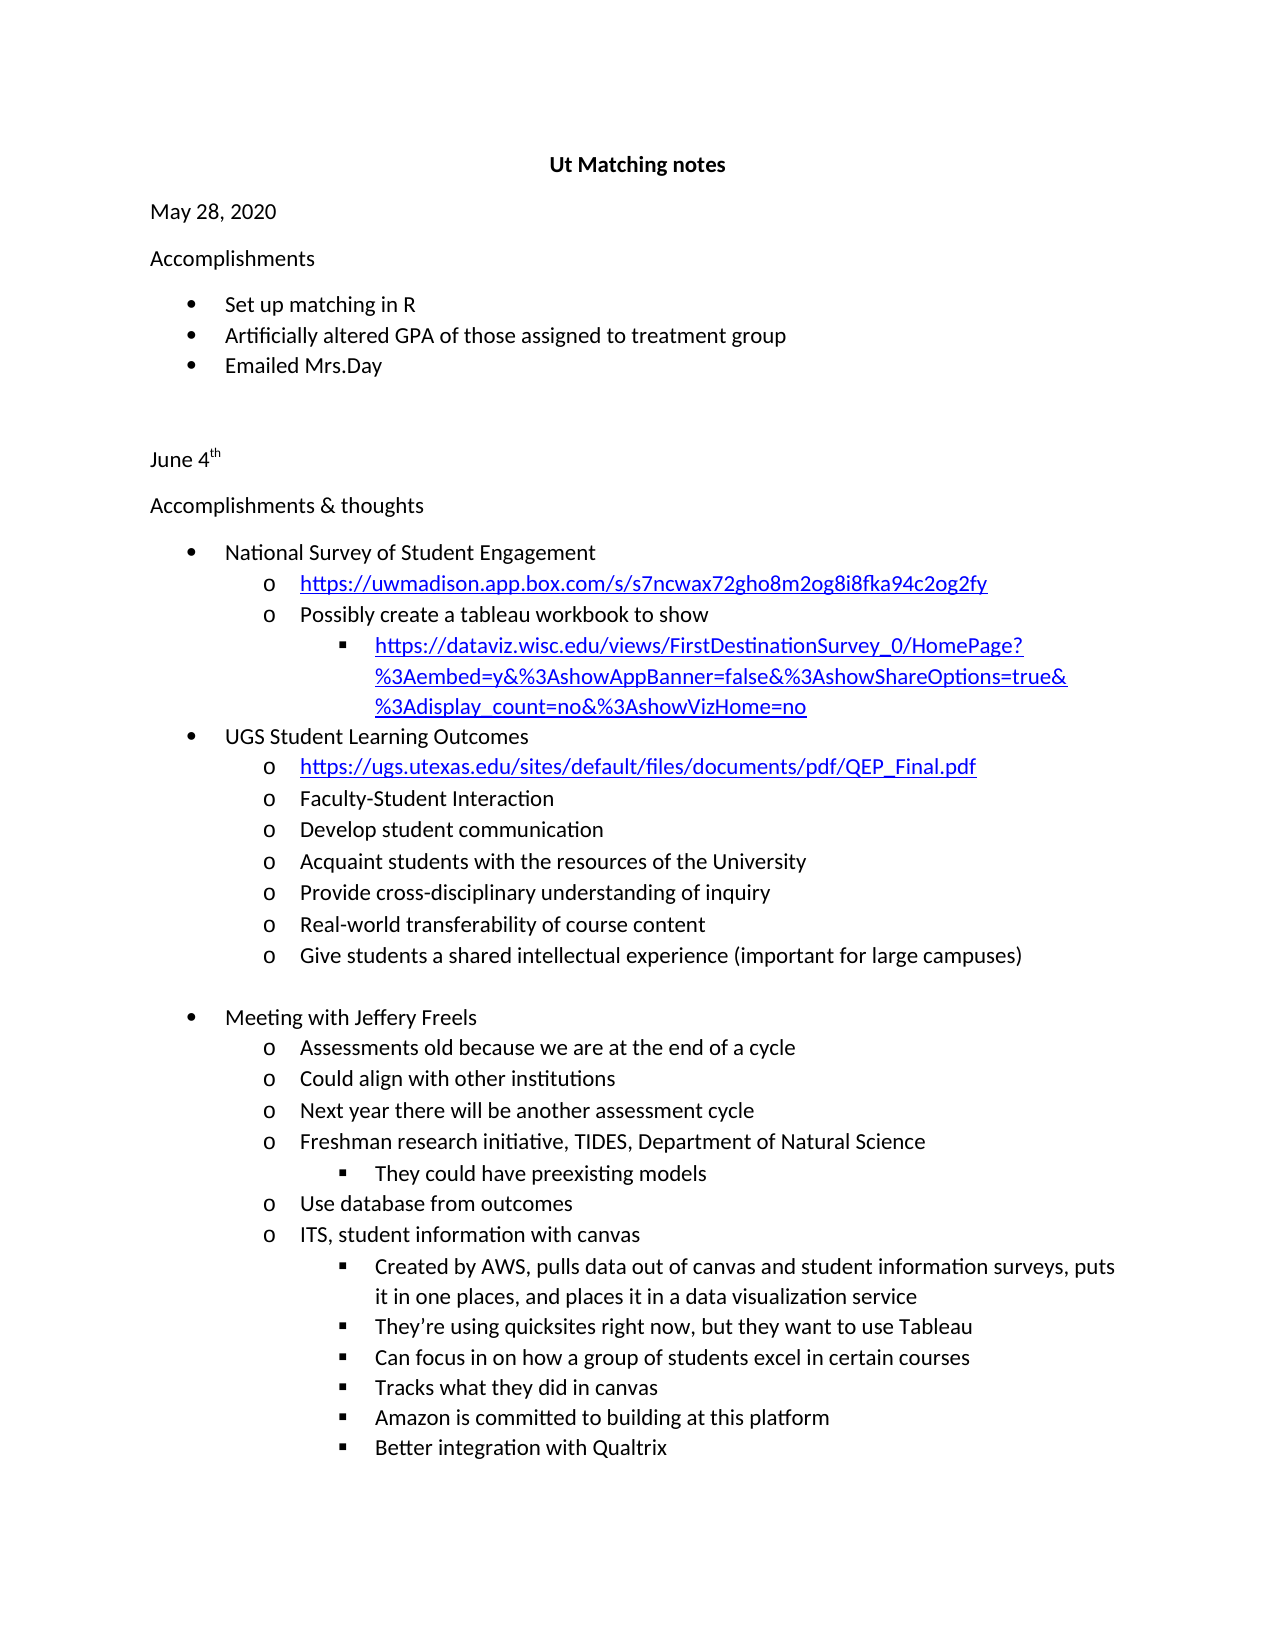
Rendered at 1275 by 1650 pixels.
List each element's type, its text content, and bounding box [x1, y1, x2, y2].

list Emailed Mrs.Day [187, 351, 1125, 379]
list UGS Student Learning Outcomes [187, 722, 1125, 750]
list Give students a shared intellectual experience (important for large campuses) [262, 941, 1125, 1001]
list Use database from outcomes [262, 1189, 1125, 1218]
text Accomplishments & thoughts [150, 492, 1125, 520]
list https://dataviz.wisc.edu/views/FirstDestinationSurvey_0/HomePage?%3Aembed=y&%3AshowAppBanner=false&%3AshowShareOptions=true&%3Adisplay_count=no&%3AshowVizHome=no [337, 632, 1125, 720]
list Develop student communication [262, 815, 1125, 844]
list Possibly create a tableau workbook to show [262, 600, 1125, 629]
list https://uwmadison.app.box.com/s/s7ncwax72gho8m2og8i8fka94c2og2fy [262, 569, 1125, 598]
list Could align with other institutions [262, 1064, 1125, 1094]
list Set up matching in R [187, 291, 1125, 319]
list Faculty-Student Interaction [262, 784, 1125, 813]
text May 28, 2020 [150, 197, 1125, 225]
list Acquaint students with the resources of the University [262, 847, 1125, 876]
list Artificially altered GPA of those assigned to treatment group [187, 321, 1125, 349]
list Better integration with Qualtrix [337, 1433, 1125, 1461]
list Tracks what they did in canvas [337, 1373, 1125, 1401]
list National Survey of Student Engagement [187, 538, 1125, 567]
list Real-world transferability of course content [262, 910, 1125, 939]
list Amazon is committed to building at this platform [337, 1403, 1125, 1431]
list Provide cross-disciplinary understanding of inquiry [262, 878, 1125, 907]
text Accomplishments [150, 244, 1125, 272]
list They could have preexisting models [337, 1159, 1125, 1187]
text June 4th [150, 445, 1125, 473]
list ITS, student information with canvas [262, 1221, 1125, 1250]
list They’re using quicksites right now, but they want to use Tableau [337, 1312, 1125, 1340]
list Freshman research initiative, TIDES, Department of Natural Science [262, 1127, 1125, 1157]
list Next year there will be another assessment cycle [262, 1096, 1125, 1125]
list Meeting with Jeffery Freels [187, 1003, 1125, 1031]
text Ut Matching notes [150, 150, 1125, 178]
list https://ugs.utexas.edu/sites/default/files/documents/pdf/QEP_Final.pdf [262, 752, 1125, 782]
list Assessments old because we are at the end of a cycle [262, 1033, 1125, 1062]
list Can focus in on how a group of students excel in certain courses [337, 1343, 1125, 1371]
list Created by AWS, pulls data out of canvas and student information surveys, puts it in one places, and places it in a data visualization service [337, 1252, 1125, 1310]
